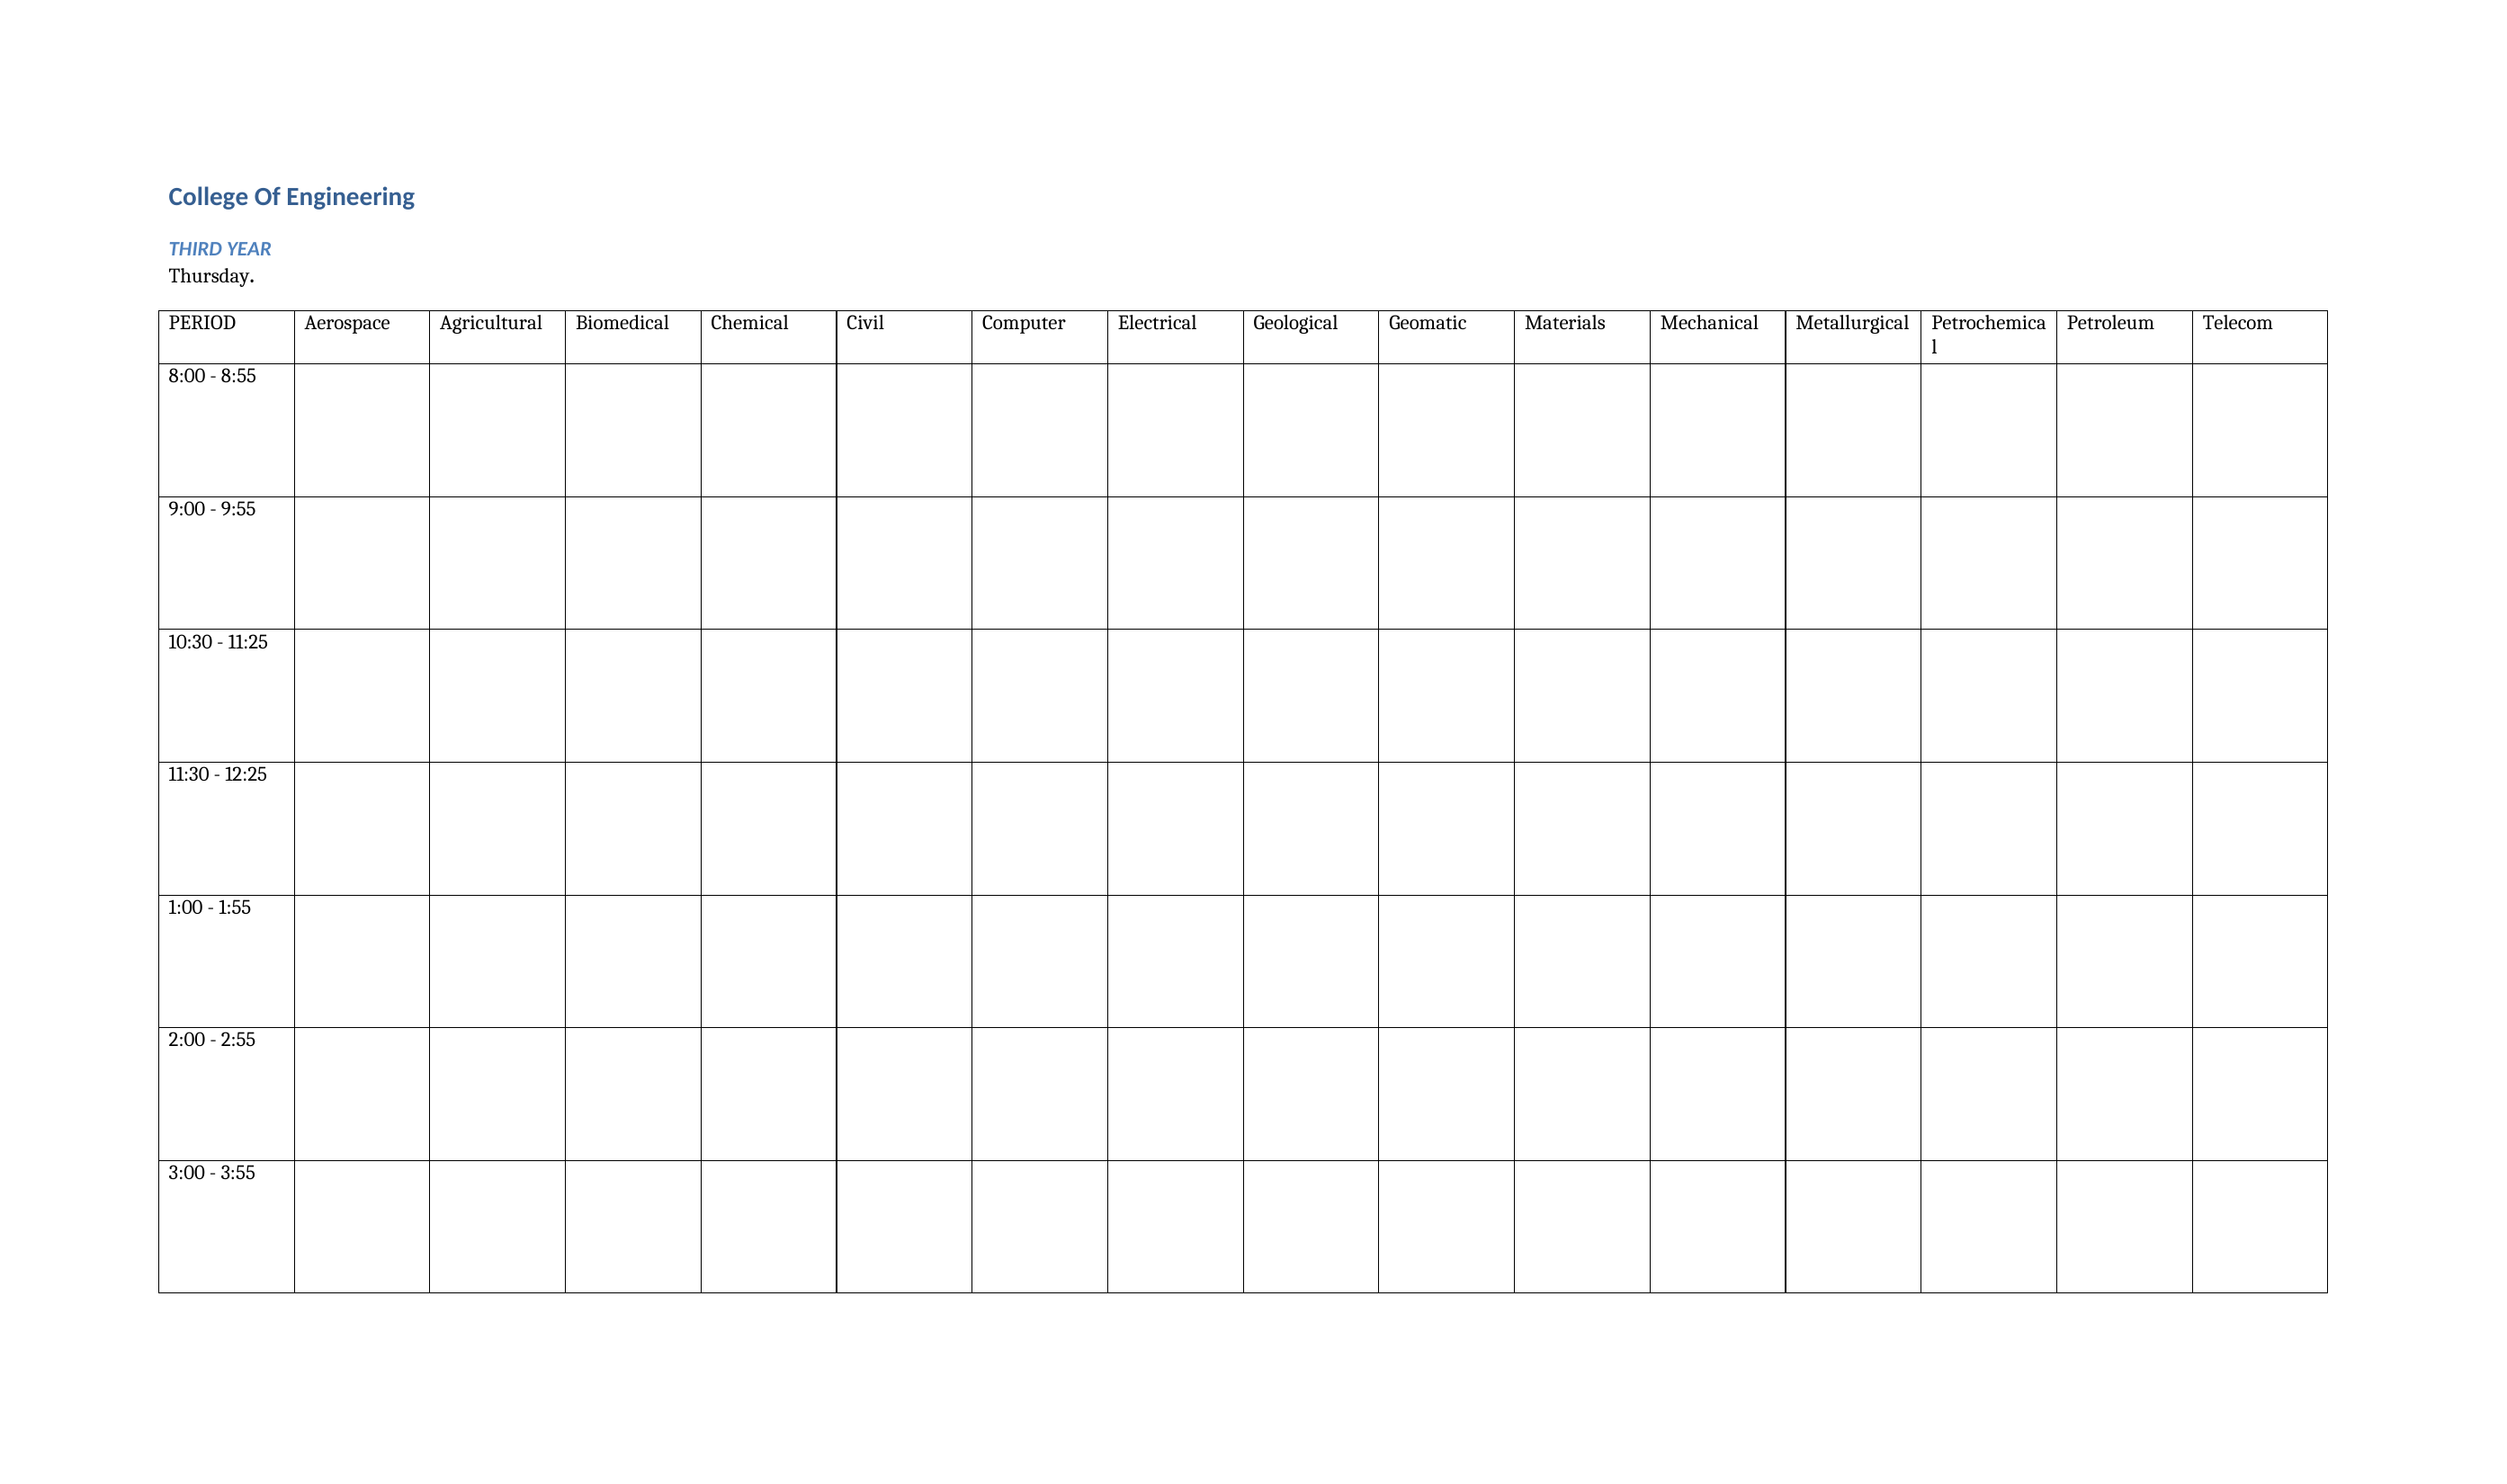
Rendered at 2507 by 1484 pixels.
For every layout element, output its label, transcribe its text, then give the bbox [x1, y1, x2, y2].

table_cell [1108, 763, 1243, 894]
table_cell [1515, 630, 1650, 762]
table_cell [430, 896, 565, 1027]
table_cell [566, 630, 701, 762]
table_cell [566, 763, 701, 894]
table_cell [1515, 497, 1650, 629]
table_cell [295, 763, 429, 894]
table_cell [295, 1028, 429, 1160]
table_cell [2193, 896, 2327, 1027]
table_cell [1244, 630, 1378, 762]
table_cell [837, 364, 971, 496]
table_header Geological [1244, 311, 1378, 363]
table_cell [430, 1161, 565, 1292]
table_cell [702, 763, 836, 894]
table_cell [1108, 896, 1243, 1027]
table_header PERIOD [159, 311, 294, 363]
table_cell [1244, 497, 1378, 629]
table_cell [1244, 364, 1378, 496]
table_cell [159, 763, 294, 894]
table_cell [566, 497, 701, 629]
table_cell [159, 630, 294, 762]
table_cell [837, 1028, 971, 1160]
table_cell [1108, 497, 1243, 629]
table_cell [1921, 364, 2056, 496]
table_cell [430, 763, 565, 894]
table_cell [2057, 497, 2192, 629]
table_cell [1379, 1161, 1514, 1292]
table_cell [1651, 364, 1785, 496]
table_header Geomatic [1379, 311, 1514, 363]
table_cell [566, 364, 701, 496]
table_header Materials [1515, 311, 1650, 363]
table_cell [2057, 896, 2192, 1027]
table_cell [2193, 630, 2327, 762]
subtitle THIRD YEAR [168, 236, 2338, 261]
table_header Civil [837, 311, 971, 363]
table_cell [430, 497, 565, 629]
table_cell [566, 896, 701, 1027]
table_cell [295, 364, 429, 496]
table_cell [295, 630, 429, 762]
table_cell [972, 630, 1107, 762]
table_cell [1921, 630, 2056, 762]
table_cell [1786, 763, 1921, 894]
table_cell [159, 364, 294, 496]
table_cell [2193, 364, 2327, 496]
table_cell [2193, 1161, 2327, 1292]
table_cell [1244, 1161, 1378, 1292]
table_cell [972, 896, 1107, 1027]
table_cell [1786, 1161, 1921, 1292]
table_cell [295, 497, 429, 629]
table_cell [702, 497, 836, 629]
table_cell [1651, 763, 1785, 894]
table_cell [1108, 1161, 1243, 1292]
table_header Electrical [1108, 311, 1243, 363]
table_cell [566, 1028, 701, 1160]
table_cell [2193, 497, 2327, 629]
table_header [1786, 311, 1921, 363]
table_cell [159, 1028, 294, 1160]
table_header Mechanical [1651, 311, 1785, 363]
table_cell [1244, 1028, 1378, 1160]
table_header Aerospace [295, 311, 429, 363]
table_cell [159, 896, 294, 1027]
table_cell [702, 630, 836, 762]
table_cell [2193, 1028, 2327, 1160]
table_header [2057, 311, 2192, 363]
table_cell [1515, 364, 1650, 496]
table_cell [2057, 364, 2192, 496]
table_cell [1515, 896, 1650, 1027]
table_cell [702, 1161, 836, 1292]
text Thursday. [168, 264, 2338, 288]
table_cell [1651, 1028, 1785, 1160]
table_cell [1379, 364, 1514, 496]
table_header Agricultural [430, 311, 565, 363]
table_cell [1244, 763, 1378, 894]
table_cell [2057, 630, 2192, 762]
subtitle College Of Engineering [168, 180, 2338, 212]
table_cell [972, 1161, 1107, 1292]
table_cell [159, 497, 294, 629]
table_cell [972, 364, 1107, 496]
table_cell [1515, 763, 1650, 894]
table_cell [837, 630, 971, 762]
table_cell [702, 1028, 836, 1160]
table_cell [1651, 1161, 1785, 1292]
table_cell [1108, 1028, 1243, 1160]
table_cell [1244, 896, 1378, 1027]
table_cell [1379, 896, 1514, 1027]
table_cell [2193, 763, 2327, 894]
table_header Computer [972, 311, 1107, 363]
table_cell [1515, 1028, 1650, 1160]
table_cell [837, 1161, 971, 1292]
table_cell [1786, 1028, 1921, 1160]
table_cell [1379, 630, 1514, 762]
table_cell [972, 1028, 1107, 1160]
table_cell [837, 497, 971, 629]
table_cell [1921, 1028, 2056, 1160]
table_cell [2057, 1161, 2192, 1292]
table_header Chemical [702, 311, 836, 363]
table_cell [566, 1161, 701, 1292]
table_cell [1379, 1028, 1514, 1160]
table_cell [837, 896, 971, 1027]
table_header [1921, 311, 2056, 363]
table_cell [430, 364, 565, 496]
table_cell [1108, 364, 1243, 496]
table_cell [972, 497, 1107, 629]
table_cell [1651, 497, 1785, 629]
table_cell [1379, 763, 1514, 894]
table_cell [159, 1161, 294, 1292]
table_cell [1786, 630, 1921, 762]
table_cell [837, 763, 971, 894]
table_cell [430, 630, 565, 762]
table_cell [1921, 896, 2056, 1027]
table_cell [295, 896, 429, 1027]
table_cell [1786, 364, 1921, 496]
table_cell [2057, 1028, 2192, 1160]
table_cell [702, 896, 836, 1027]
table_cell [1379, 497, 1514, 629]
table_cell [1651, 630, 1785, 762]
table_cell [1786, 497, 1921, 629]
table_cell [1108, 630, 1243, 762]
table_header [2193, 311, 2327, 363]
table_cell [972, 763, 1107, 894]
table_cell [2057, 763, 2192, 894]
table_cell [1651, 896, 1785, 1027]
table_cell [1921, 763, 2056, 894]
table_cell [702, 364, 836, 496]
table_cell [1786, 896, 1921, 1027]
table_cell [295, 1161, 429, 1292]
table_header Biomedical [566, 311, 701, 363]
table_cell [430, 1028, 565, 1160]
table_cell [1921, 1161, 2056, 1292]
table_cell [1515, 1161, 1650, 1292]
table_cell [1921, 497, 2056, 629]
